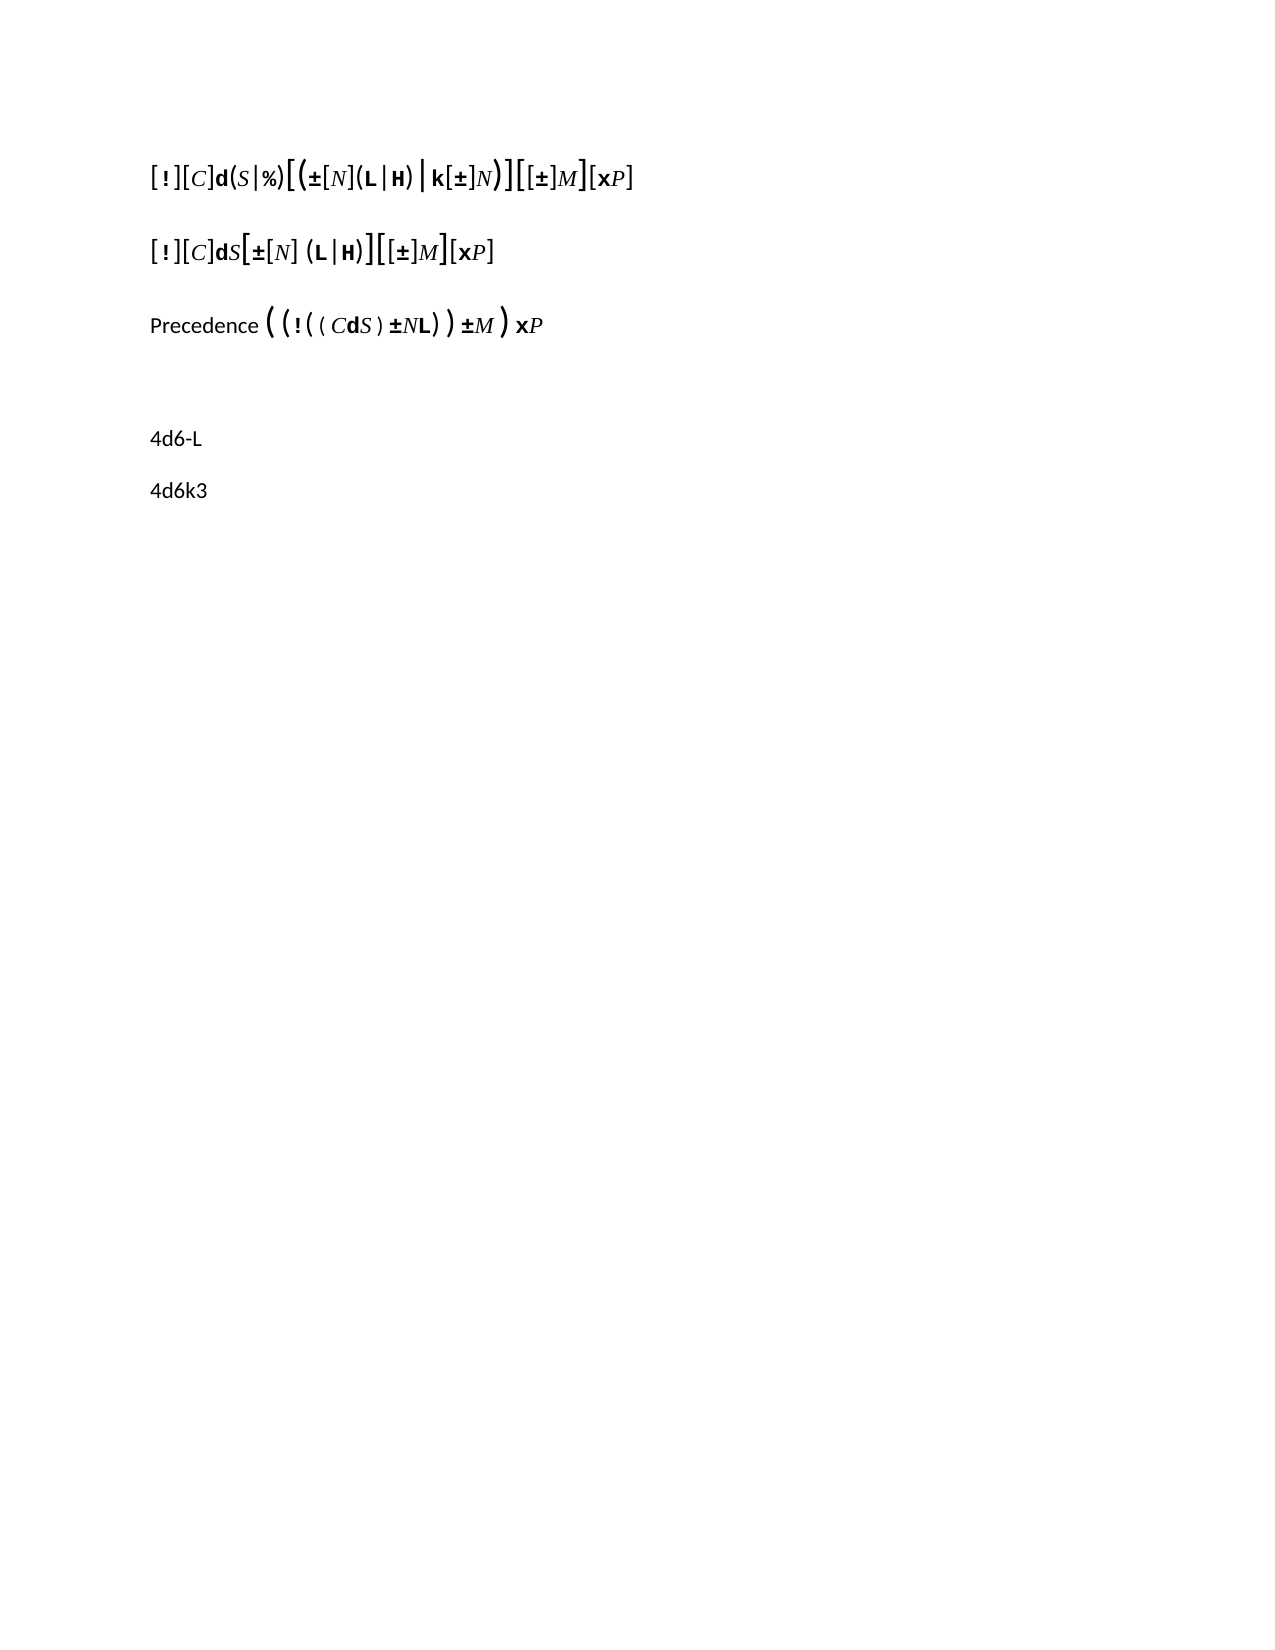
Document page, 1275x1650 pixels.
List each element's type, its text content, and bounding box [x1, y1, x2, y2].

text 4d6k3 [150, 477, 1125, 505]
text [!][C]dS[±[N] (L|H)][[±]M][xP] [150, 223, 1125, 269]
text [!][C]d(S|%)[(±[N](L|H)|k[±]N)][[±]M][xP] [150, 150, 1125, 196]
text Precedence ( (!( ( CdS ) ±NL) ) ±M ) xP [150, 297, 1125, 343]
text 4d6-L [150, 424, 1125, 452]
